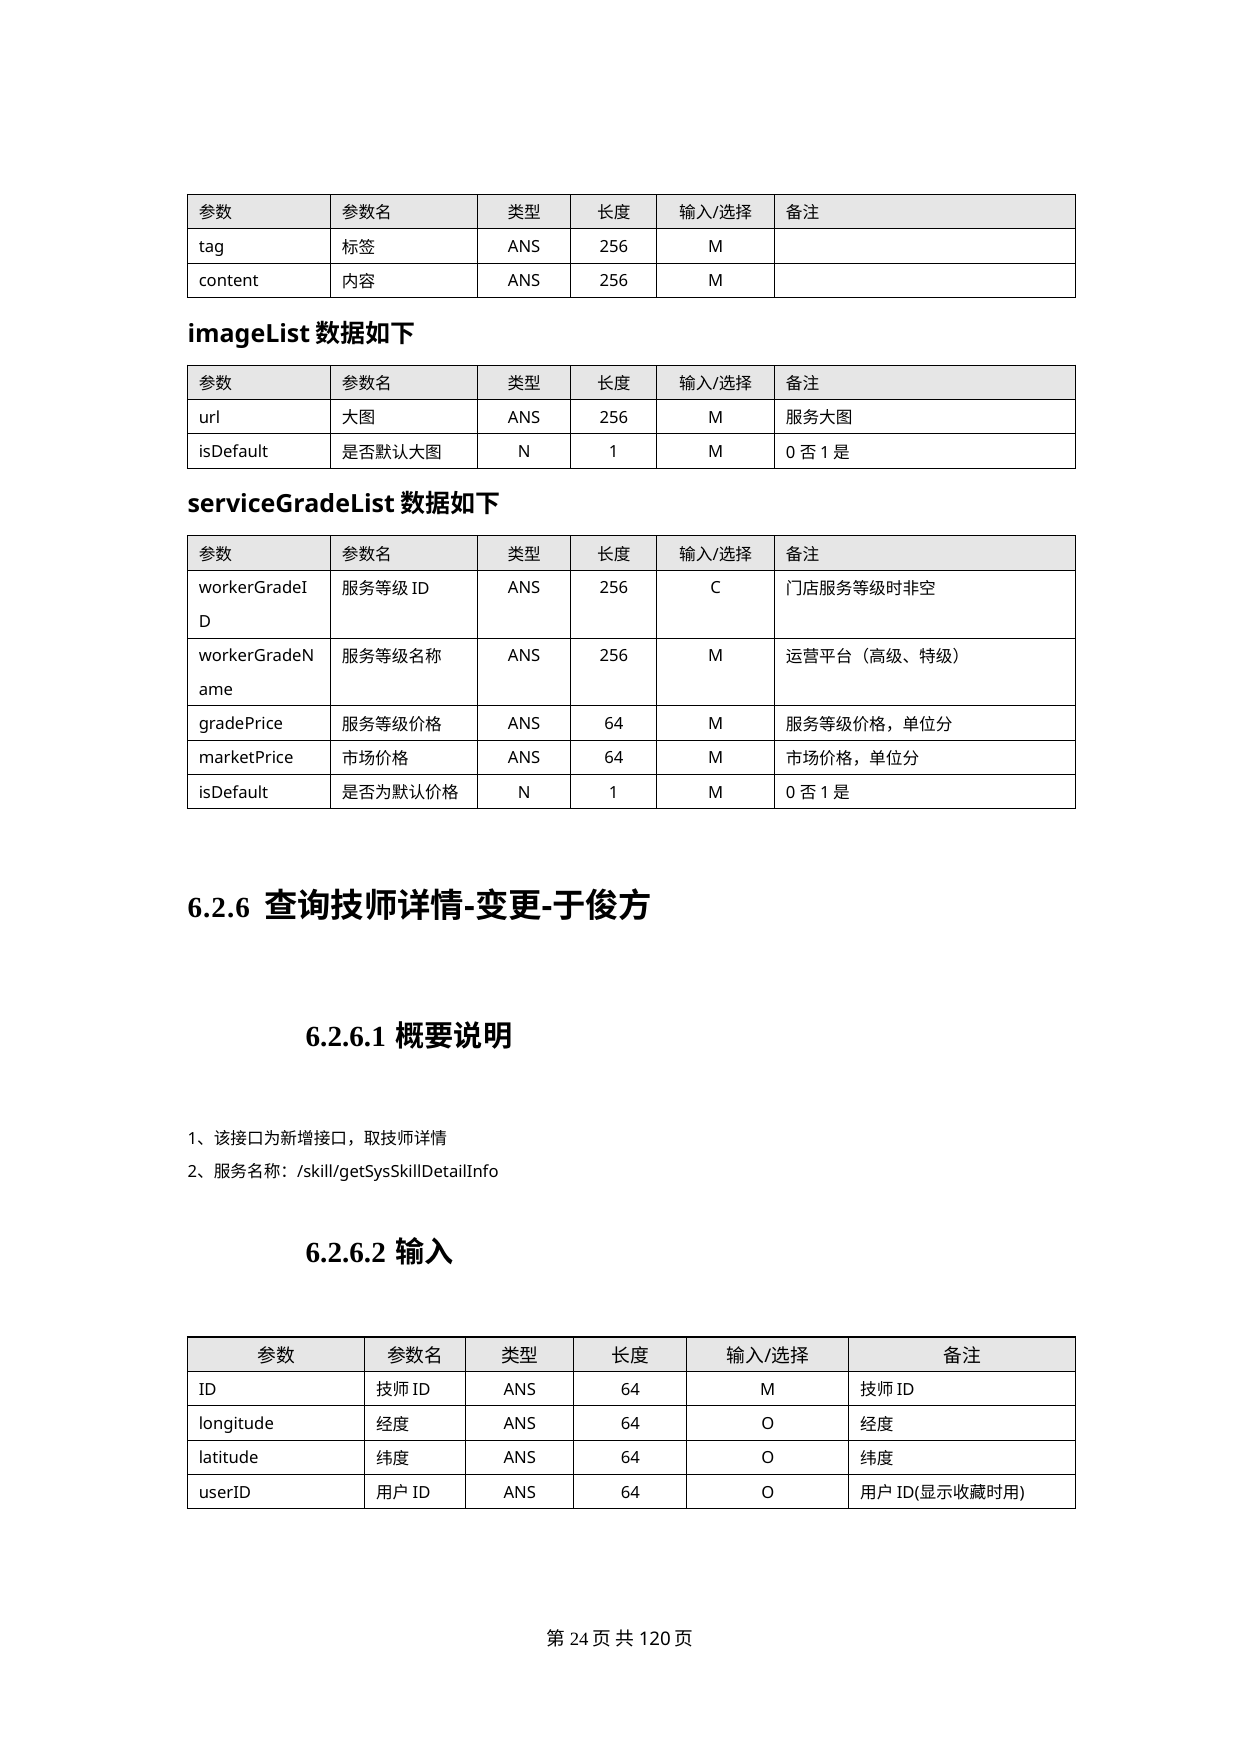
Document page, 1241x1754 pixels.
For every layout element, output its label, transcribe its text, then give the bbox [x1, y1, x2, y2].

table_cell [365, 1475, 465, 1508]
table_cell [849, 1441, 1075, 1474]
table_cell M [657, 264, 774, 297]
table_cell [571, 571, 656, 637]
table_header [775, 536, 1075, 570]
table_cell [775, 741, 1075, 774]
table_cell 256 [571, 264, 656, 297]
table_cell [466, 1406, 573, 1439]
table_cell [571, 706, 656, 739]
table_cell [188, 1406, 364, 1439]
table_header 参数名 [331, 366, 477, 399]
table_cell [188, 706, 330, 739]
table_cell M [657, 400, 774, 433]
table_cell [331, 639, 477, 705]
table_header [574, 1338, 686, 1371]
table_cell 256 [571, 400, 656, 433]
table_cell 是否默认大图 [331, 434, 477, 468]
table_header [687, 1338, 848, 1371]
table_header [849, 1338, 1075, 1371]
table_cell 服务大图 [775, 400, 1075, 433]
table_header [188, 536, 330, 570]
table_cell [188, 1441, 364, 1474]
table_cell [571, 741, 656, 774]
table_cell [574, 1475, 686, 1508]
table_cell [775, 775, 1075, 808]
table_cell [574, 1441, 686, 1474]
table_cell [775, 229, 1075, 262]
table_header 参数 [188, 195, 330, 228]
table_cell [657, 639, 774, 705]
table_header 输入/选择 [657, 195, 774, 228]
table_header 备注 [775, 366, 1075, 399]
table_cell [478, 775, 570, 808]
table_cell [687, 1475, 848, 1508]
table_header 备注 [775, 195, 1075, 228]
table_cell 大图 [331, 400, 477, 433]
table_cell M [657, 229, 774, 262]
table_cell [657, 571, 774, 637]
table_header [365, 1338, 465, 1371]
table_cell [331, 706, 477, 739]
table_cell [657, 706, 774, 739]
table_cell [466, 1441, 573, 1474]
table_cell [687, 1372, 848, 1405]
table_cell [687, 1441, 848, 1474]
table_cell content [188, 264, 330, 297]
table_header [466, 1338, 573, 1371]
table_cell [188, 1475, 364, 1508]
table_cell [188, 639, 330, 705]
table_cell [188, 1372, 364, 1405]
table_cell [775, 264, 1075, 297]
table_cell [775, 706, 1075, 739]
text serviceGradeList数据如下 [187, 469, 1053, 535]
table_cell 标签 [331, 229, 477, 262]
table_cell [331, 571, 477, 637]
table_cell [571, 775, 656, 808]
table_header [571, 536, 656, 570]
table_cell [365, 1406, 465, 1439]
subtitle 查询技师详情-变更-于俊方 [187, 870, 1053, 936]
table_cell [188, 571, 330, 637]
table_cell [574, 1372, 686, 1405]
table_cell 1 [571, 434, 656, 468]
table_header 参数 [188, 366, 330, 399]
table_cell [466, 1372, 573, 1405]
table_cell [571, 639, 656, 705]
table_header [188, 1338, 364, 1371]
table_header 长度 [571, 366, 656, 399]
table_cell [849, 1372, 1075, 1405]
table_cell M [657, 434, 774, 468]
table_header 类型 [478, 195, 570, 228]
subtitle 输入 [305, 1216, 1053, 1283]
table_header 输入/选择 [657, 366, 774, 399]
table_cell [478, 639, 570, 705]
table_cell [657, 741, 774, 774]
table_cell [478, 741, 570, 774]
table_cell isDefault [188, 434, 330, 468]
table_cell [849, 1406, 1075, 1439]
table_cell 内容 [331, 264, 477, 297]
table_cell ANS [478, 400, 570, 433]
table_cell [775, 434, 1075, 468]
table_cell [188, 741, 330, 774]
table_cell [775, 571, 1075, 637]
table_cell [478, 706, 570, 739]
table_cell ANS [478, 229, 570, 262]
table_cell N [478, 434, 570, 468]
text imageList数据如下 [187, 298, 1053, 364]
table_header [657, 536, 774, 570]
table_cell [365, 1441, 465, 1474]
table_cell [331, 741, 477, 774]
table_cell url [188, 400, 330, 433]
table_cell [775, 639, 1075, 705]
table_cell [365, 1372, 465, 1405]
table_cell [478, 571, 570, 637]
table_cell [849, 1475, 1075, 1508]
table_header 长度 [571, 195, 656, 228]
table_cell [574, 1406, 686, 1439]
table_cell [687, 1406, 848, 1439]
subtitle 概要说明 [305, 1000, 1053, 1067]
table_cell tag [188, 229, 330, 262]
table_header 参数名 [331, 195, 477, 228]
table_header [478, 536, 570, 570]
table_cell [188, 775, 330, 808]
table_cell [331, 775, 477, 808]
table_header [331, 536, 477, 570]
text 1、该接口为新增接口，取技师详情 [187, 1120, 1053, 1154]
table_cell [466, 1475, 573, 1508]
table_header 类型 [478, 366, 570, 399]
table_cell ANS [478, 264, 570, 297]
text 2、服务名称：/skill/getSysSkillDetailInfo [187, 1154, 1053, 1187]
table_cell 256 [571, 229, 656, 262]
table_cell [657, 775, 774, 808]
